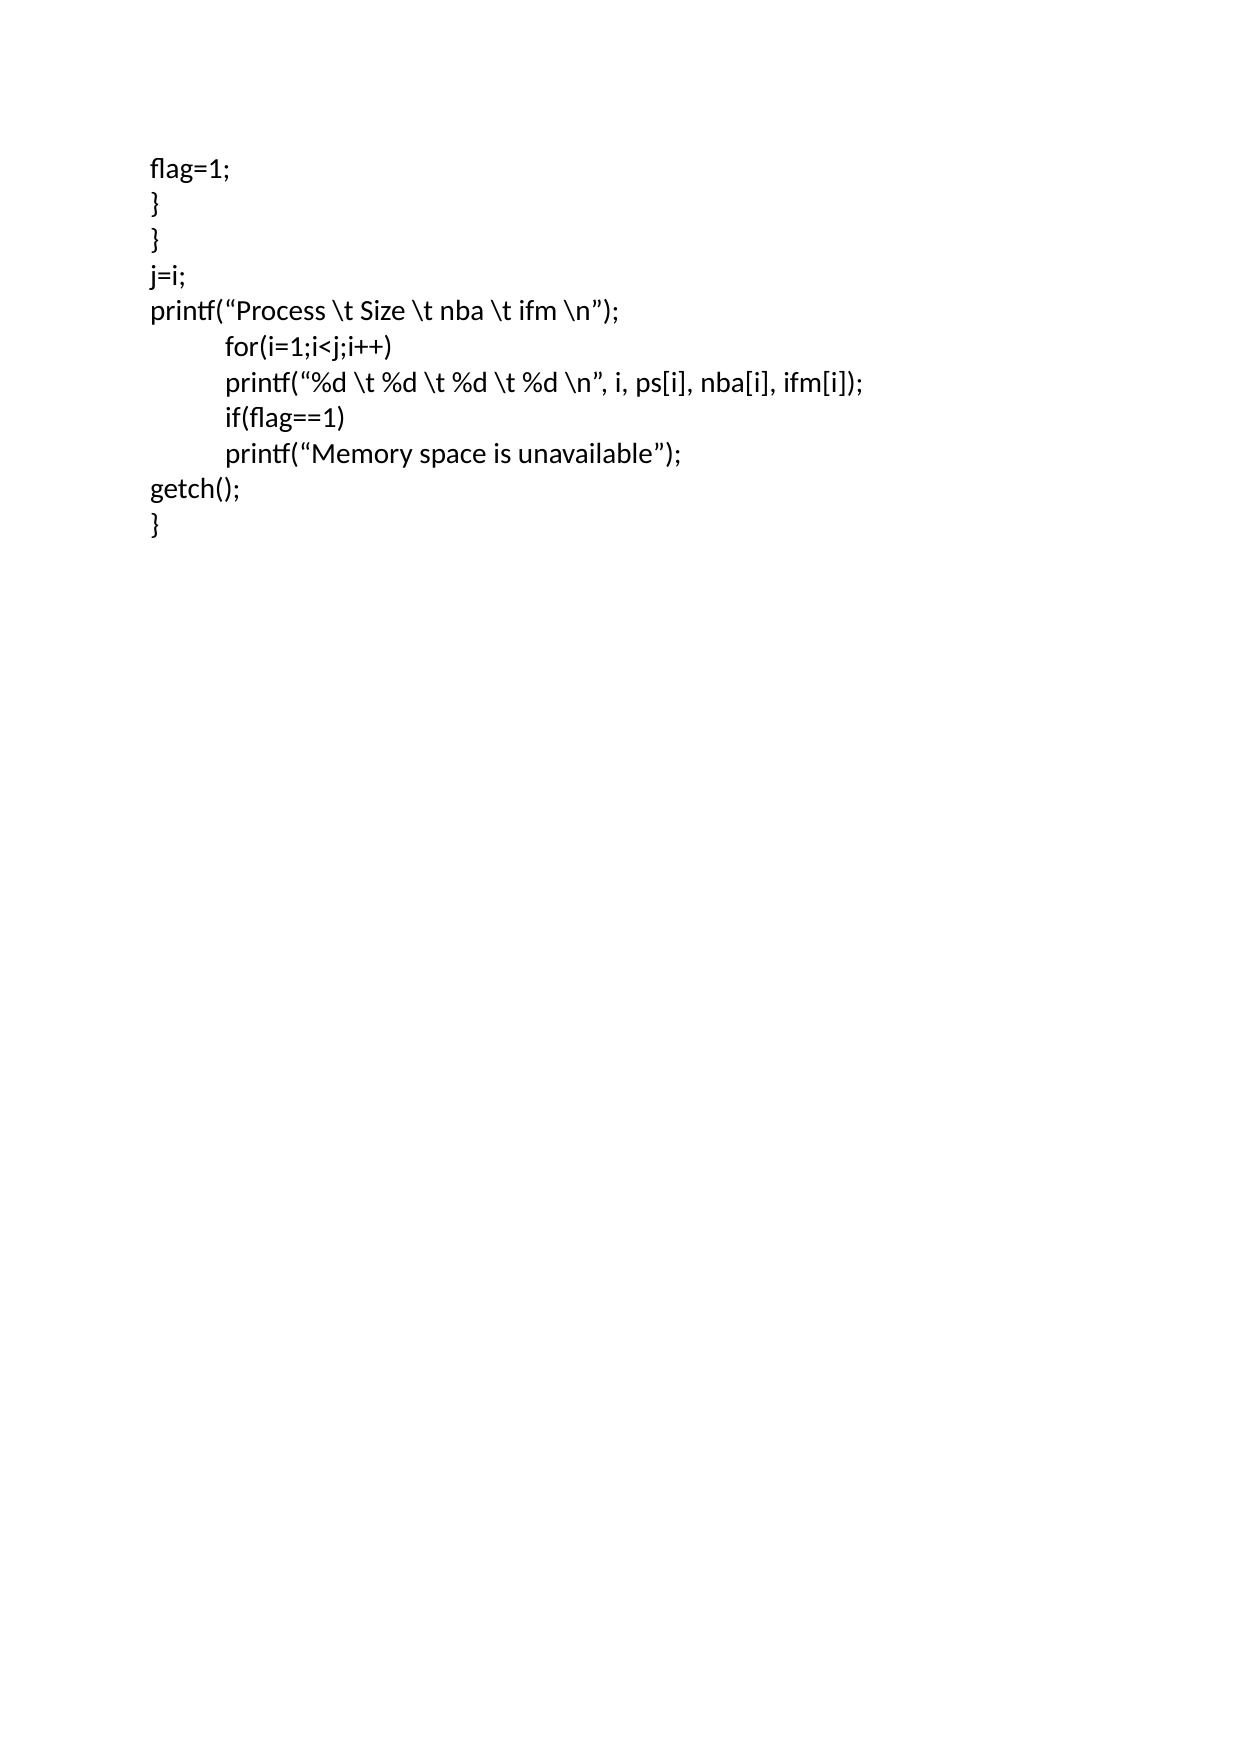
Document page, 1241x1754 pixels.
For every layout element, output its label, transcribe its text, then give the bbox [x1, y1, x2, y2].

text j=i; [150, 257, 1090, 292]
text flag=1; [150, 150, 1090, 186]
text for(i=1;i<j;i++) [150, 328, 1090, 364]
text } [150, 221, 1090, 257]
text printf(“Process \t Size \t nba \t ifm \n”); [150, 292, 1090, 328]
text printf(“Memory space is unavailable”); [150, 435, 1090, 471]
text } [150, 186, 1090, 221]
text } [150, 506, 1090, 542]
text if(flag==1) [150, 399, 1090, 435]
text printf(“%d \t %d \t %d \t %d \n”, i, ps[i], nba[i], ifm[i]); [150, 364, 1090, 399]
text getch(); [150, 471, 1090, 506]
